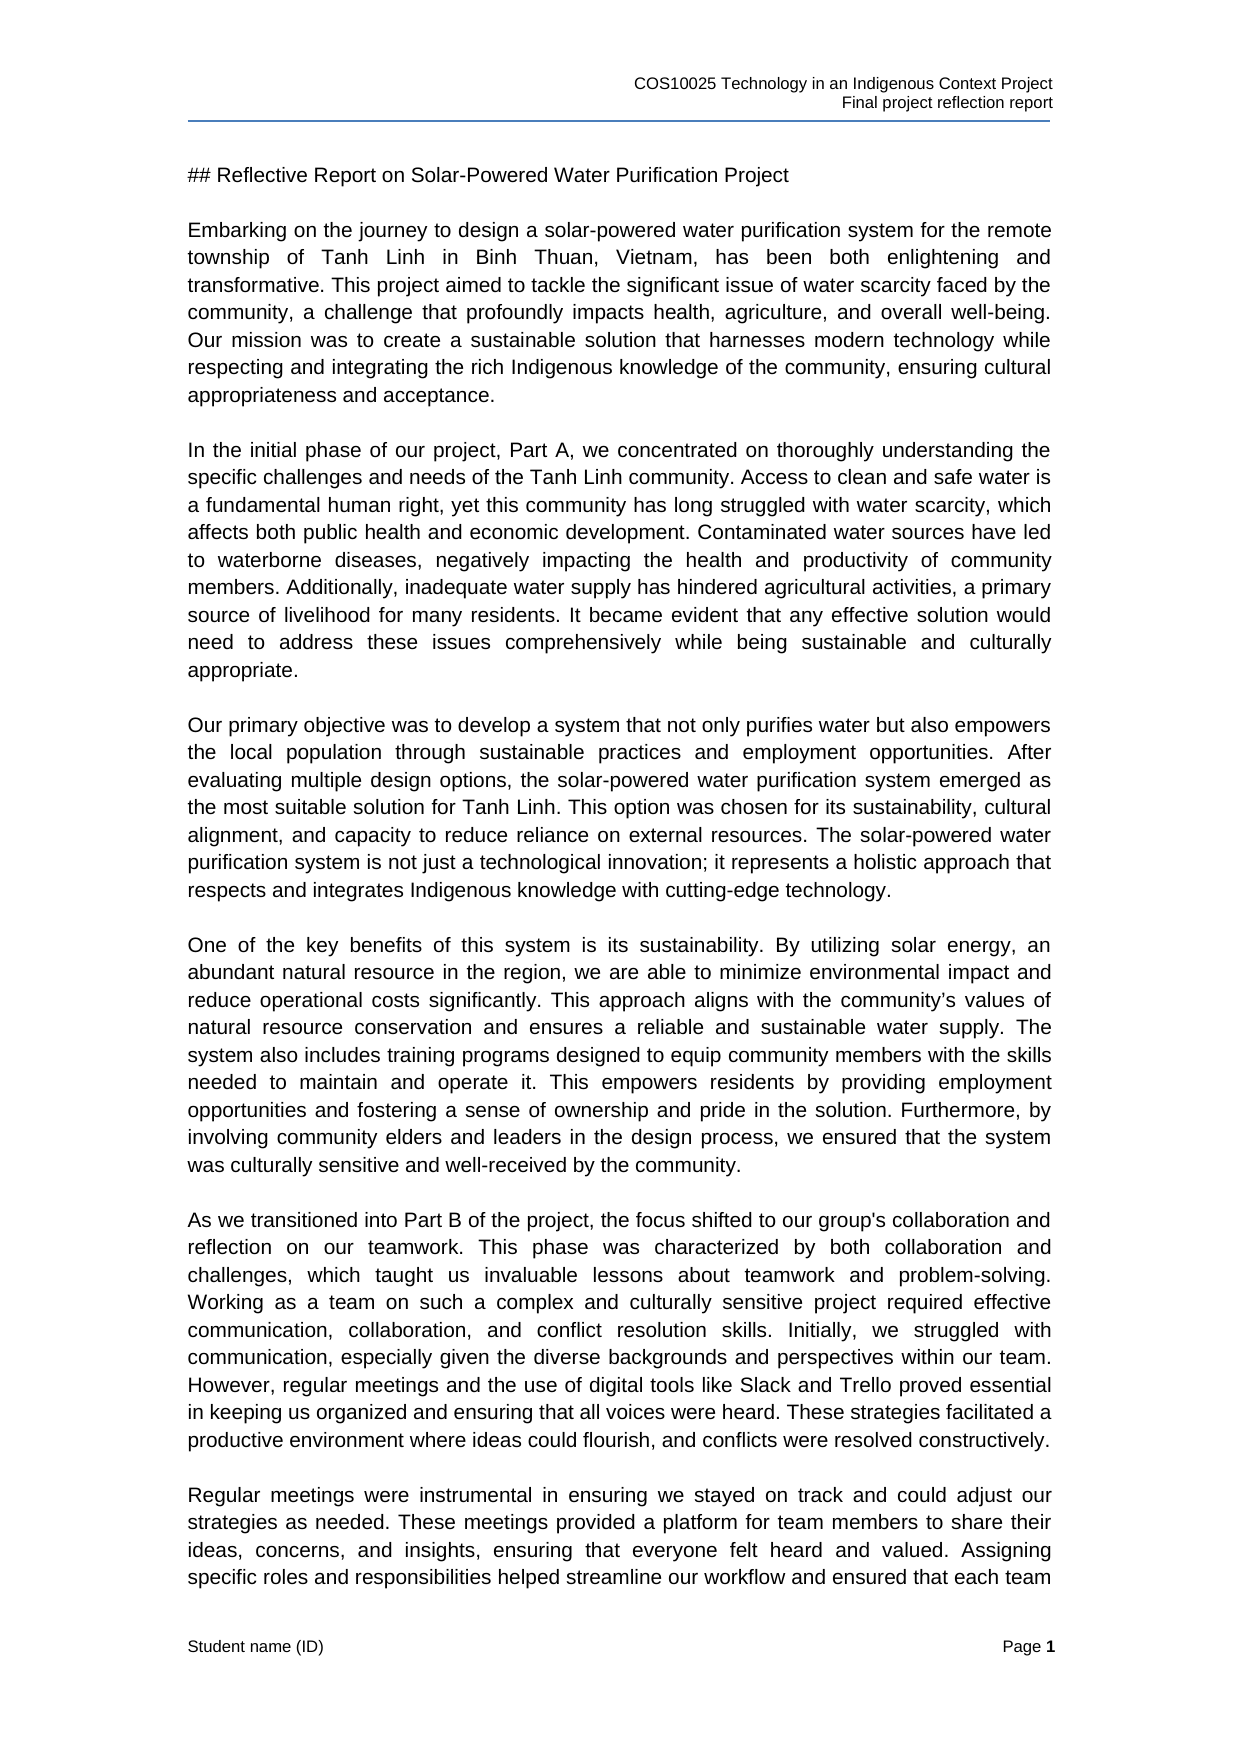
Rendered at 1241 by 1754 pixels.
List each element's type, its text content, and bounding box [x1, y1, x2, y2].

list In the initial phase of our project, Part A, we concentrated on thoroughly understanding the specific challenges and needs of the Tanh Linh community. Access to clean and safe water is a fundamental human right, yet this community has long struggled with water scarcity, which affects both public health and economic development. Contaminated water sources have led to waterborne diseases, negatively impacting the health and productivity of community members. Additionally, inadequate water supply has hindered agricultural activities, a primary source of livelihood for many residents. It became evident that any effective solution would need to address these issues comprehensively while being sustainable and culturally appropriate. [187, 437, 1053, 681]
list ## Reflective Report on Solar-Powered Water Purification Project [187, 162, 1053, 186]
list Our primary objective was to develop a system that not only purifies water but also empowers the local population through sustainable practices and employment opportunities. After evaluating multiple design options, the solar-powered water purification system emerged as the most suitable solution for Tanh Linh. This option was chosen for its sustainability, cultural alignment, and capacity to reduce reliance on external resources. The solar-powered water purification system is not just a technological innovation; it represents a holistic approach that respects and integrates Indigenous knowledge with cutting-edge technology. [187, 712, 1053, 901]
list One of the key benefits of this system is its sustainability. By utilizing solar energy, an abundant natural resource in the region, we are able to minimize environmental impact and reduce operational costs significantly. This approach aligns with the community’s values of natural resource conservation and ensures a reliable and sustainable water supply. The system also includes training programs designed to equip community members with the skills needed to maintain and operate it. This empowers residents by providing employment opportunities and fostering a sense of ownership and pride in the solution. Furthermore, by involving community elders and leaders in the design process, we ensured that the system was culturally sensitive and well-received by the community. [187, 932, 1053, 1176]
list As we transitioned into Part B of the project, the focus shifted to our group's collaboration and reflection on our teamwork. This phase was characterized by both collaboration and challenges, which taught us invaluable lessons about teamwork and problem-solving. Working as a team on such a complex and culturally sensitive project required effective communication, collaboration, and conflict resolution skills. Initially, we struggled with communication, especially given the diverse backgrounds and perspectives within our team. However, regular meetings and the use of digital tools like Slack and Trello proved essential in keeping us organized and ensuring that all voices were heard. These strategies facilitated a productive environment where ideas could flourish, and conflicts were resolved constructively. [187, 1207, 1053, 1451]
list Embarking on the journey to design a solar-powered water purification system for the remote township of Tanh Linh in Binh Thuan, Vietnam, has been both enlightening and transformative. This project aimed to tackle the significant issue of water scarcity faced by the community, a challenge that profoundly impacts health, agriculture, and overall well-being. Our mission was to create a sustainable solution that harnesses modern technology while respecting and integrating the rich Indigenous knowledge of the community, ensuring cultural appropriateness and acceptance. [187, 217, 1053, 406]
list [187, 1482, 1053, 1589]
